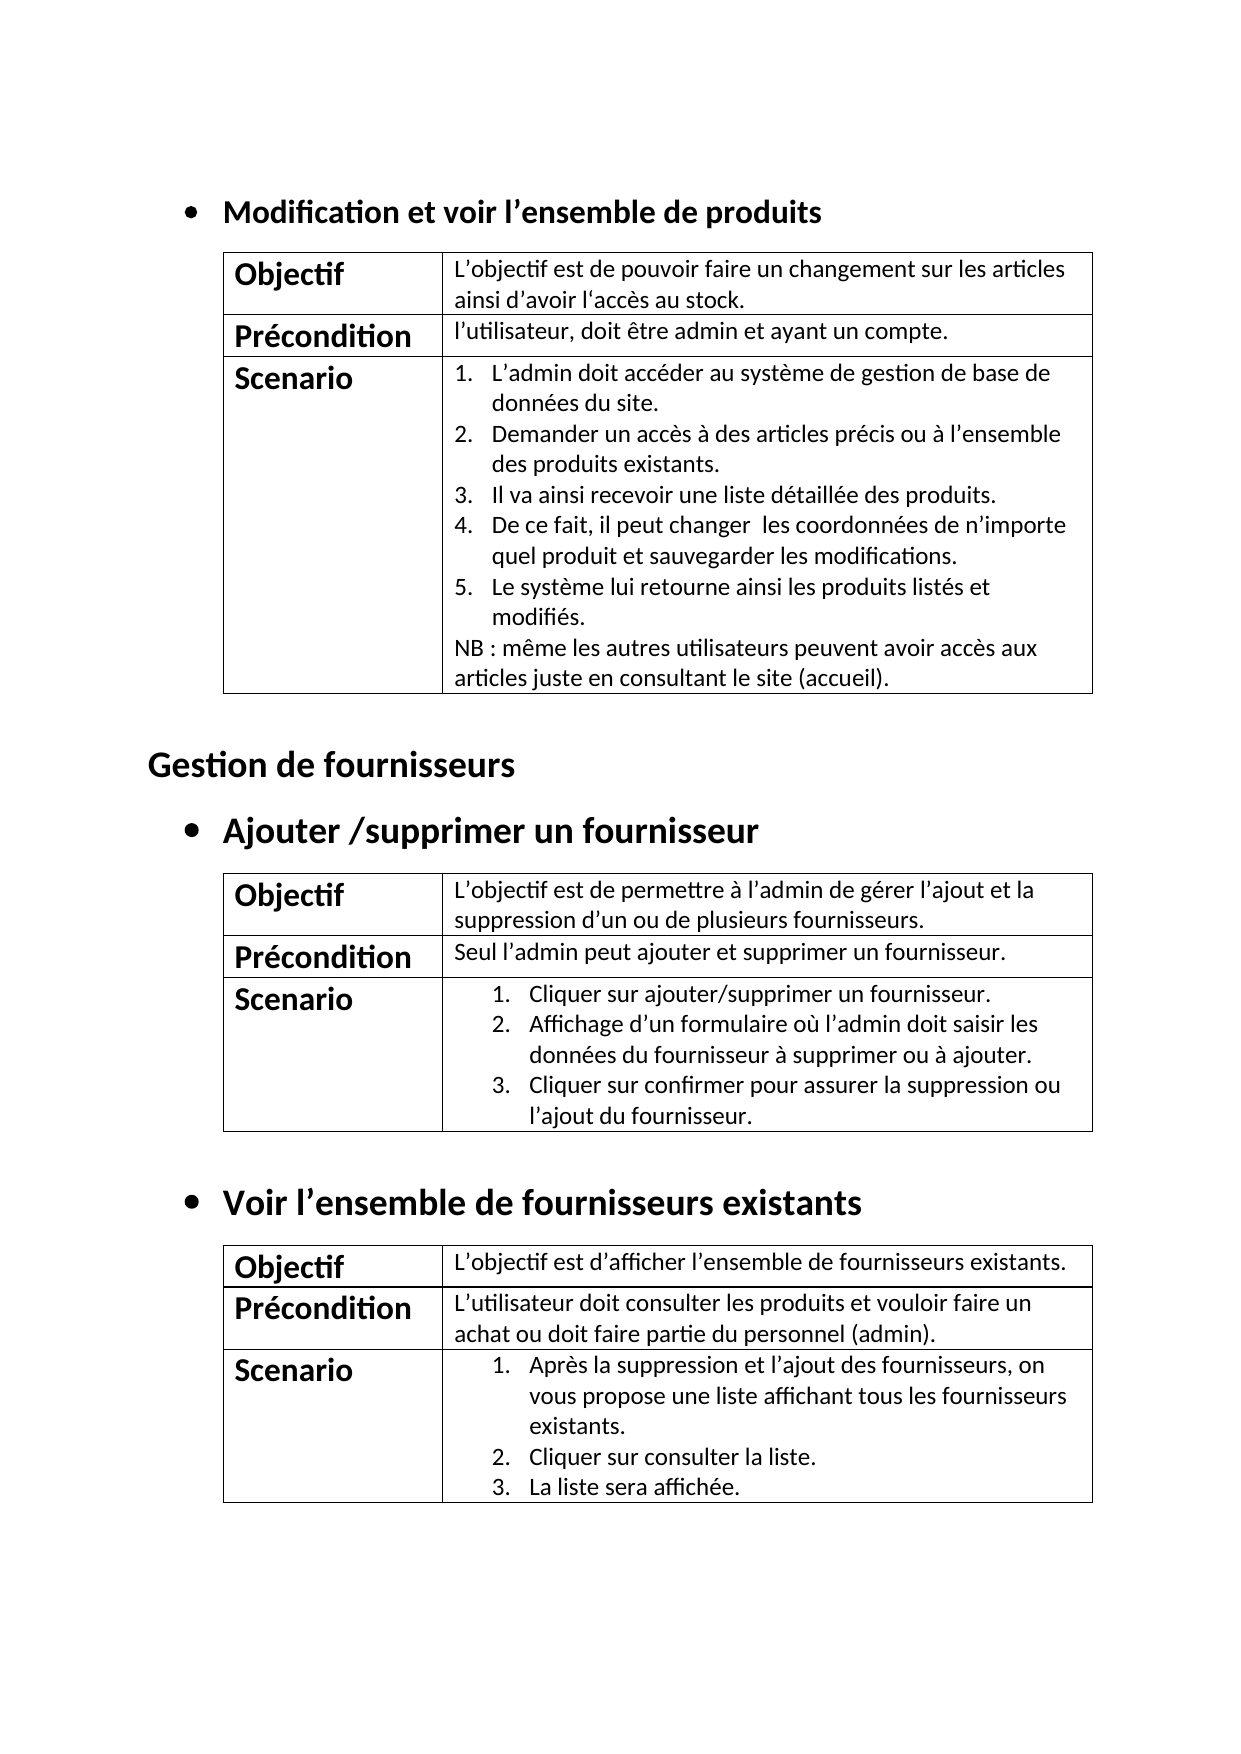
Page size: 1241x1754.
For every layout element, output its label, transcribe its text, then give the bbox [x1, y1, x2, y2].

table_cell Précondition [224, 315, 442, 356]
table_cell Seul l’admin peut ajouter et supprimer un fournisseur. [443, 936, 1092, 977]
text Gestion de fournisseurs [148, 741, 1093, 787]
table_header Objectif [224, 253, 442, 314]
table_header Objectif [224, 1246, 442, 1286]
table_header L’objectif est de pouvoir faire un changement sur les articles ainsi d’avoir l‘accès au stock. [443, 253, 1092, 314]
list Voir l’ensemble de fournisseurs existants [185, 1178, 1093, 1224]
table_cell Précondition [224, 936, 442, 977]
table_cell Scenario [224, 978, 442, 1131]
table_header L’objectif est d’afficher l’ensemble de fournisseurs existants. [443, 1246, 1092, 1286]
table_cell Précondition [224, 1288, 442, 1348]
table_cell Cliquer sur ajouter/supprimer un fournisseur. Affichage d’un formulaire où l’admin doit saisir les données du fournisseur à supprimer ou à ajouter. Cliquer sur confirmer pour assurer la suppression ou l’ajout du fournisseur. [443, 978, 1092, 1131]
list Ajouter /supprimer un fournisseur [185, 807, 1093, 853]
table_header L’objectif est de permettre à l’admin de gérer l’ajout et la suppression d’un ou de plusieurs fournisseurs. [443, 874, 1092, 935]
table_cell Après la suppression et l’ajout des fournisseurs, on vous propose une liste affichant tous les fournisseurs existants. Cliquer sur consulter la liste. La liste sera affichée. [443, 1350, 1092, 1502]
table_cell Scenario [224, 1350, 442, 1502]
table_header Objectif [224, 874, 442, 935]
table_cell L’utilisateur doit consulter les produits et vouloir faire un achat ou doit faire partie du personnel (admin). [443, 1288, 1092, 1348]
list Modification et voir l’ensemble de produits [185, 192, 1093, 232]
table_cell L’admin doit accéder au système de gestion de base de données du site. Demander un accès à des articles précis ou à l’ensemble des produits existants. Il va ainsi recevoir une liste détaillée des produits. De ce fait, il peut changer les coordonnées de n’importe quel produit et sauvegarder les modifications. Le système lui retourne ainsi les produits listés et modifiés. NB : même les autres utilisateurs peuvent avoir accès aux articles juste en consultant le site (accueil). [443, 357, 1092, 693]
table_cell Scenario [224, 357, 442, 693]
table_cell l’utilisateur, doit être admin et ayant un compte. [443, 315, 1092, 356]
